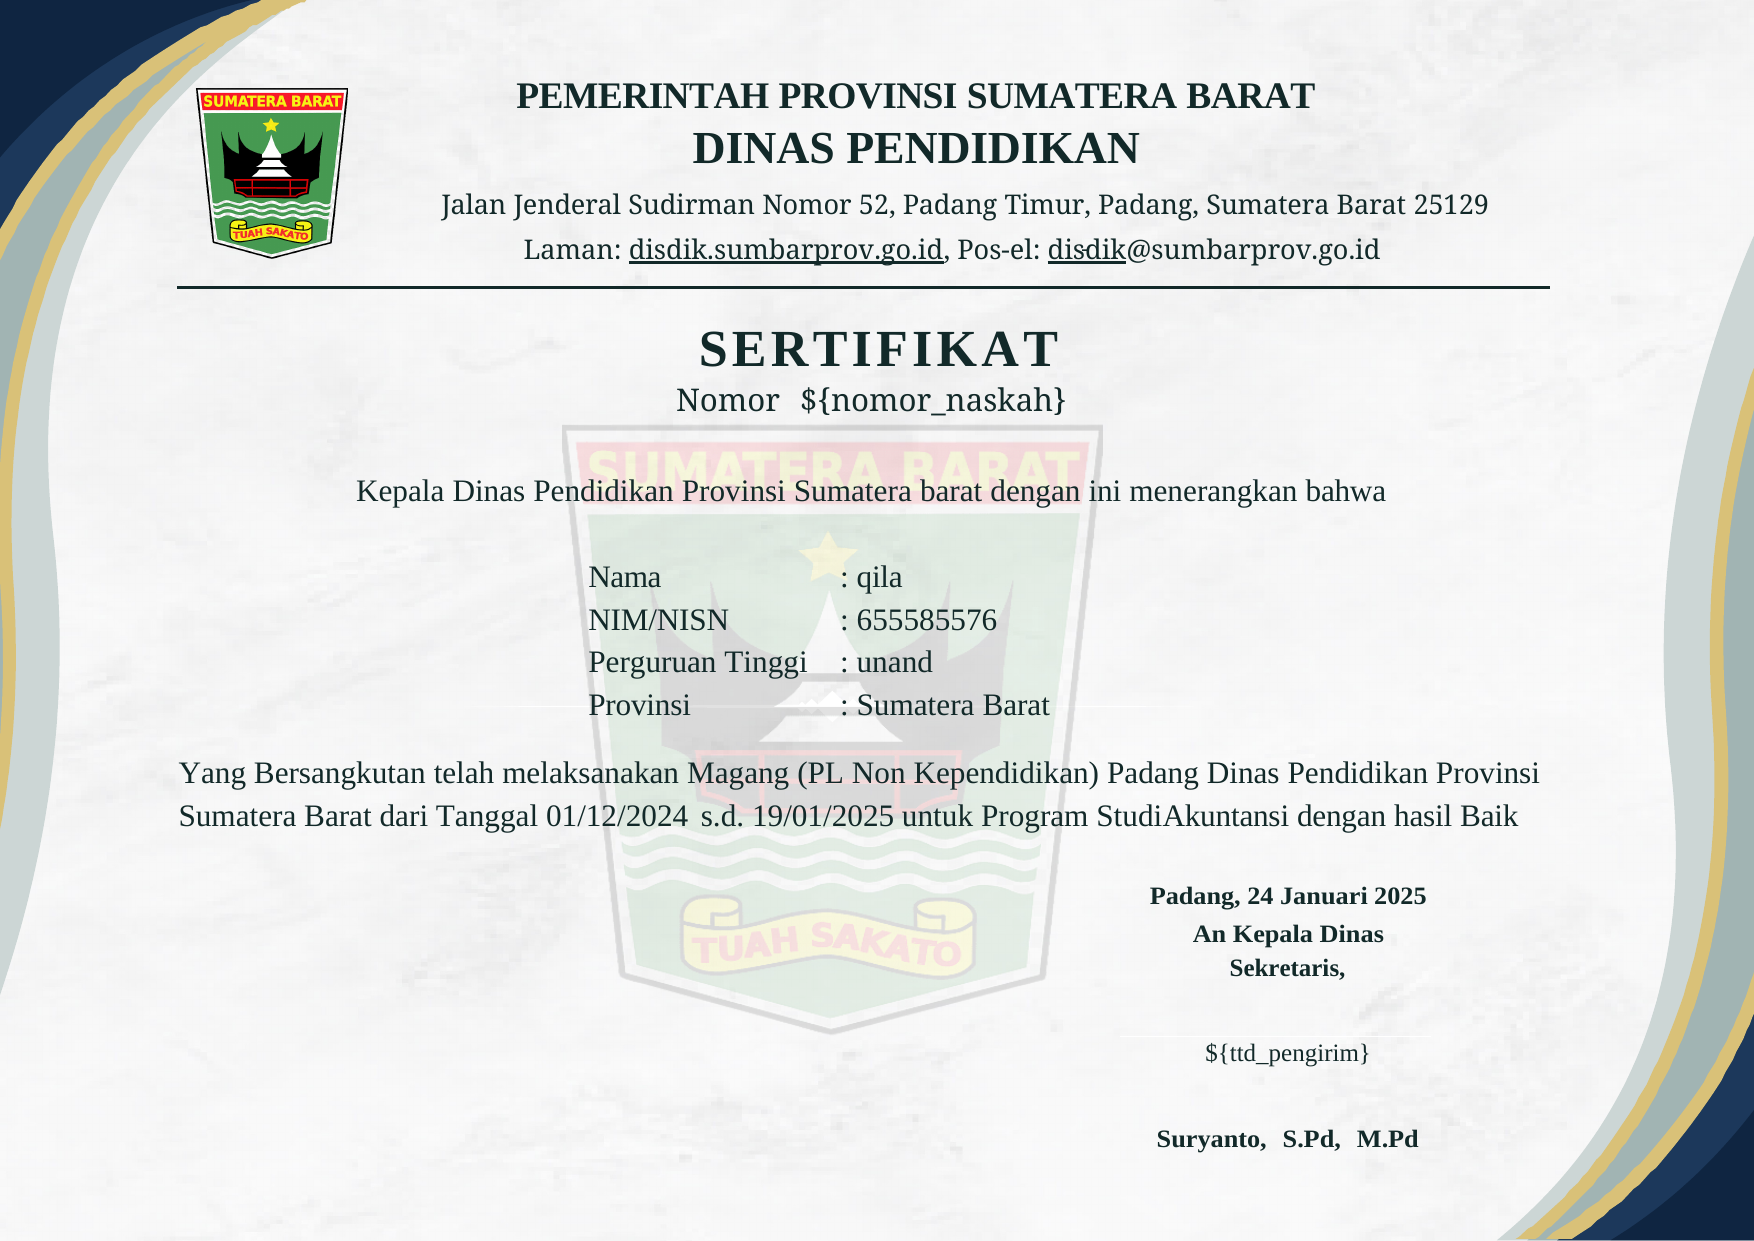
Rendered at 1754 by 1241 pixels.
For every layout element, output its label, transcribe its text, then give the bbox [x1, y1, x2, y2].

text Sekretaris, [1072, 954, 1503, 982]
text NIM/NISN : 655585576 Perguruan Tinggi : unand [588, 601, 1078, 679]
subtitle DINAS PENDIDIKAN [692, 120, 1562, 173]
text Suryanto, S.Pd, M.Pd [1072, 1124, 1503, 1153]
title SERTIFIKAT [698, 318, 1562, 378]
text ${ttd_pengirim} [1072, 1011, 1503, 1066]
picture [0, 0, 1754, 1241]
text Padang, 24 Januari 2025 [1072, 881, 1504, 910]
text PEMERINTAH PROVINSI SUMATERA BARAT [269, 74, 1562, 117]
text Jalan Jenderal Sudirman Nomor 52, Padang Timur, Padang, Sumatera Barat 25129 Laman: disdik.sumbarprov.go.id, Pos-el: disdik@sumbarprov.go.id [441, 186, 1503, 267]
text An Kepala Dinas [1072, 919, 1504, 948]
text Kepala Dinas Pendidikan Provinsi Sumatera barat dengan ini menerangkan bahwa [180, 472, 1562, 508]
text Nomor ${nomor_naskah} [180, 378, 1562, 421]
text Provinsi : Sumatera Barat [588, 686, 1078, 722]
text Nama : qila [588, 559, 1562, 594]
text Yang Bersangkutan telah melaksanakan Magang (PL Non Kependidikan) Padang Dinas Pendidikan Provinsi Sumatera Barat dari Tanggal 01/12/2024 s.d. 19/01/2025 untuk Program StudiAkuntansi dengan hasil Baik [178, 754, 1562, 833]
